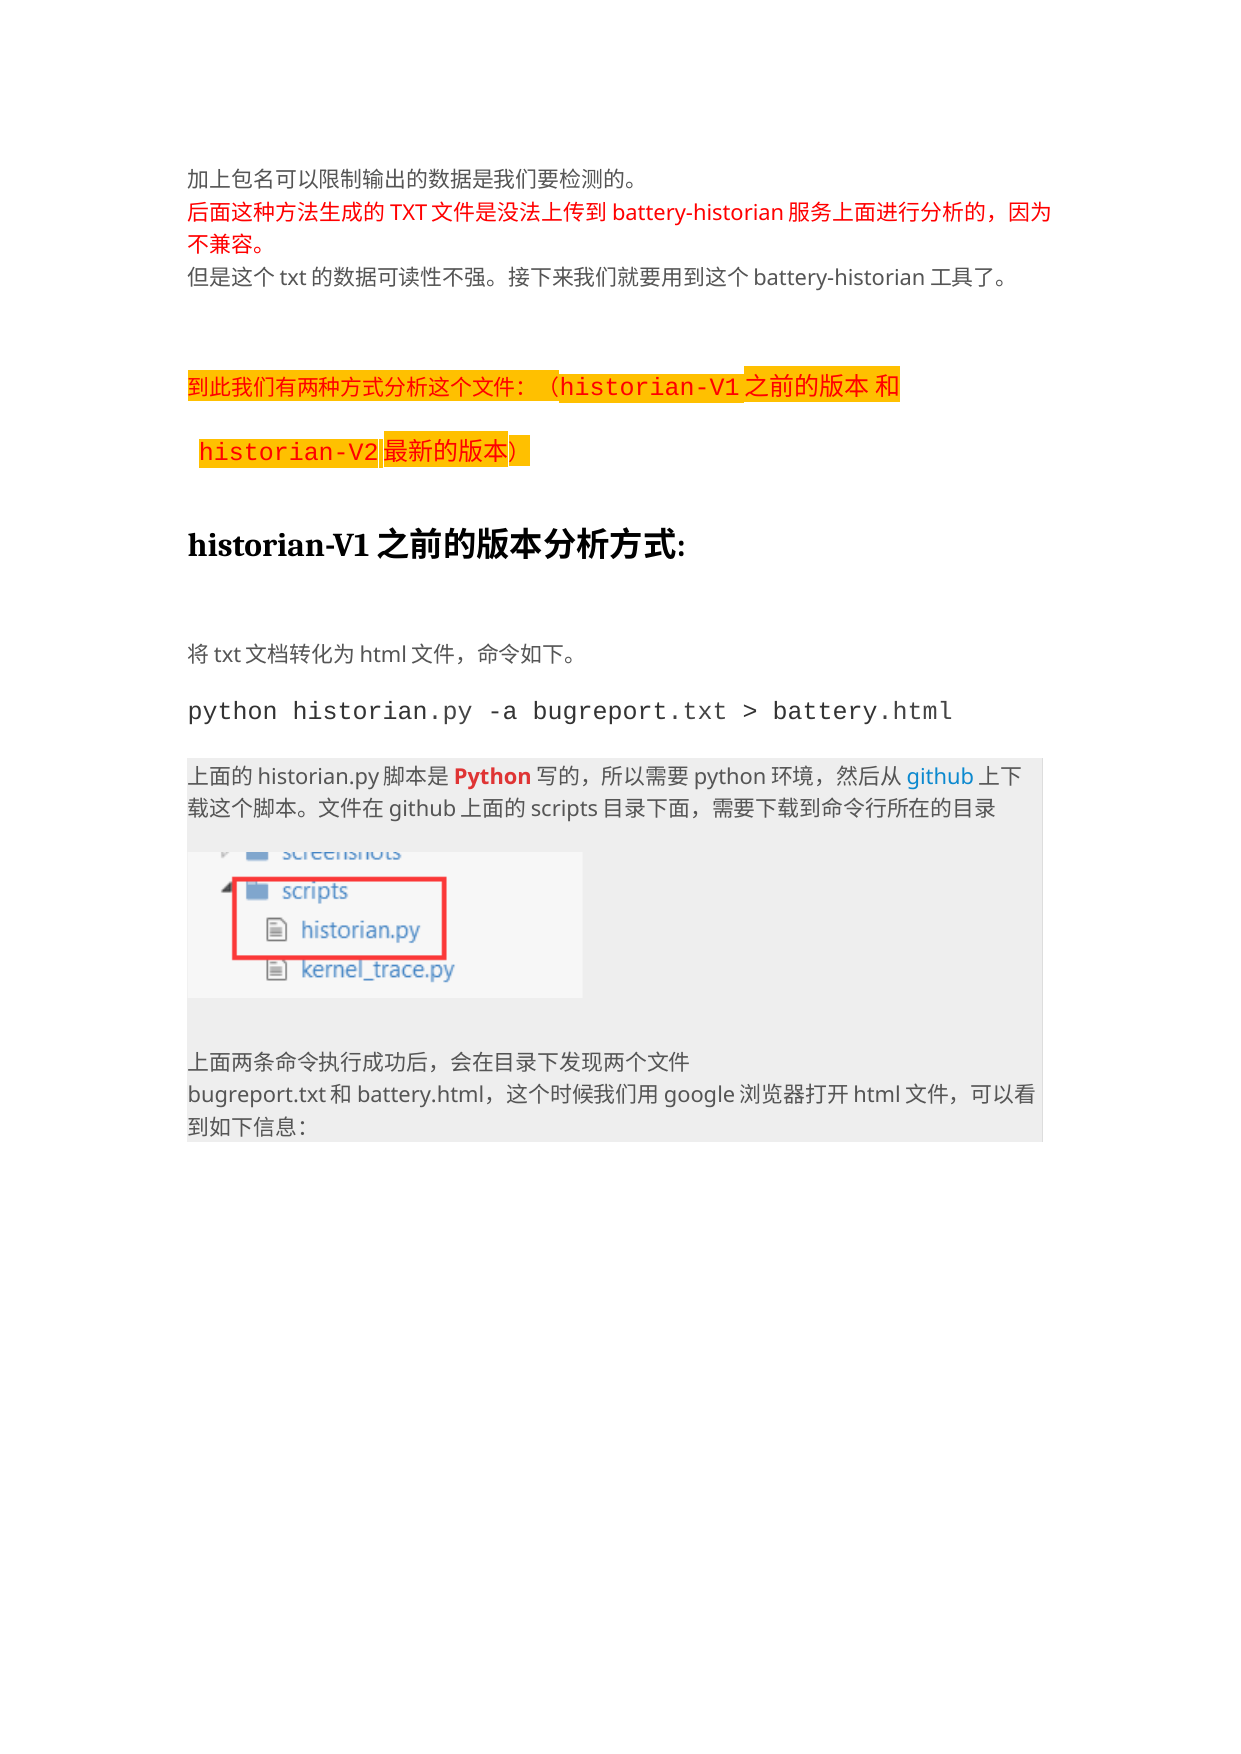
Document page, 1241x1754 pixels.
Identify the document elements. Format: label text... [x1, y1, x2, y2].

text python historian.py -a bugreport.txt > battery.html [187, 697, 1053, 729]
text 到此我们有两种方式分析这个文件：（historian-V1之前的版本 和historian-V2最新的版本） [187, 352, 1053, 482]
text 加上包名可以限制输出的数据是我们要检测的。 [187, 162, 1053, 194]
picture [187, 852, 583, 998]
text 但是这个txt的数据可读性不强。接下来我们就要用到这个battery-historian工具了。 [187, 259, 1053, 292]
text 后面这种方法生成的TXT文件是没法上传到battery-historian服务上面进行分析的，因为不兼容。 [187, 194, 1053, 259]
text 上面的historian.py脚本是Python写的，所以需要python环境，然后从github上下载这个脚本。文件在github上面的scripts目录下面，需要下载到命令行所在的目录 [187, 758, 1042, 823]
text 将txt文档转化为html文件，命令如下。 [187, 637, 1053, 669]
text 上面两条命令执行成功后，会在目录下发现两个文件 bugreport.txt和battery.html，这个时候我们用google浏览器打开html文件，可以看到如下信息： [187, 1044, 1042, 1142]
subtitle historian-V1之前的版本分析方式: [187, 509, 1053, 574]
